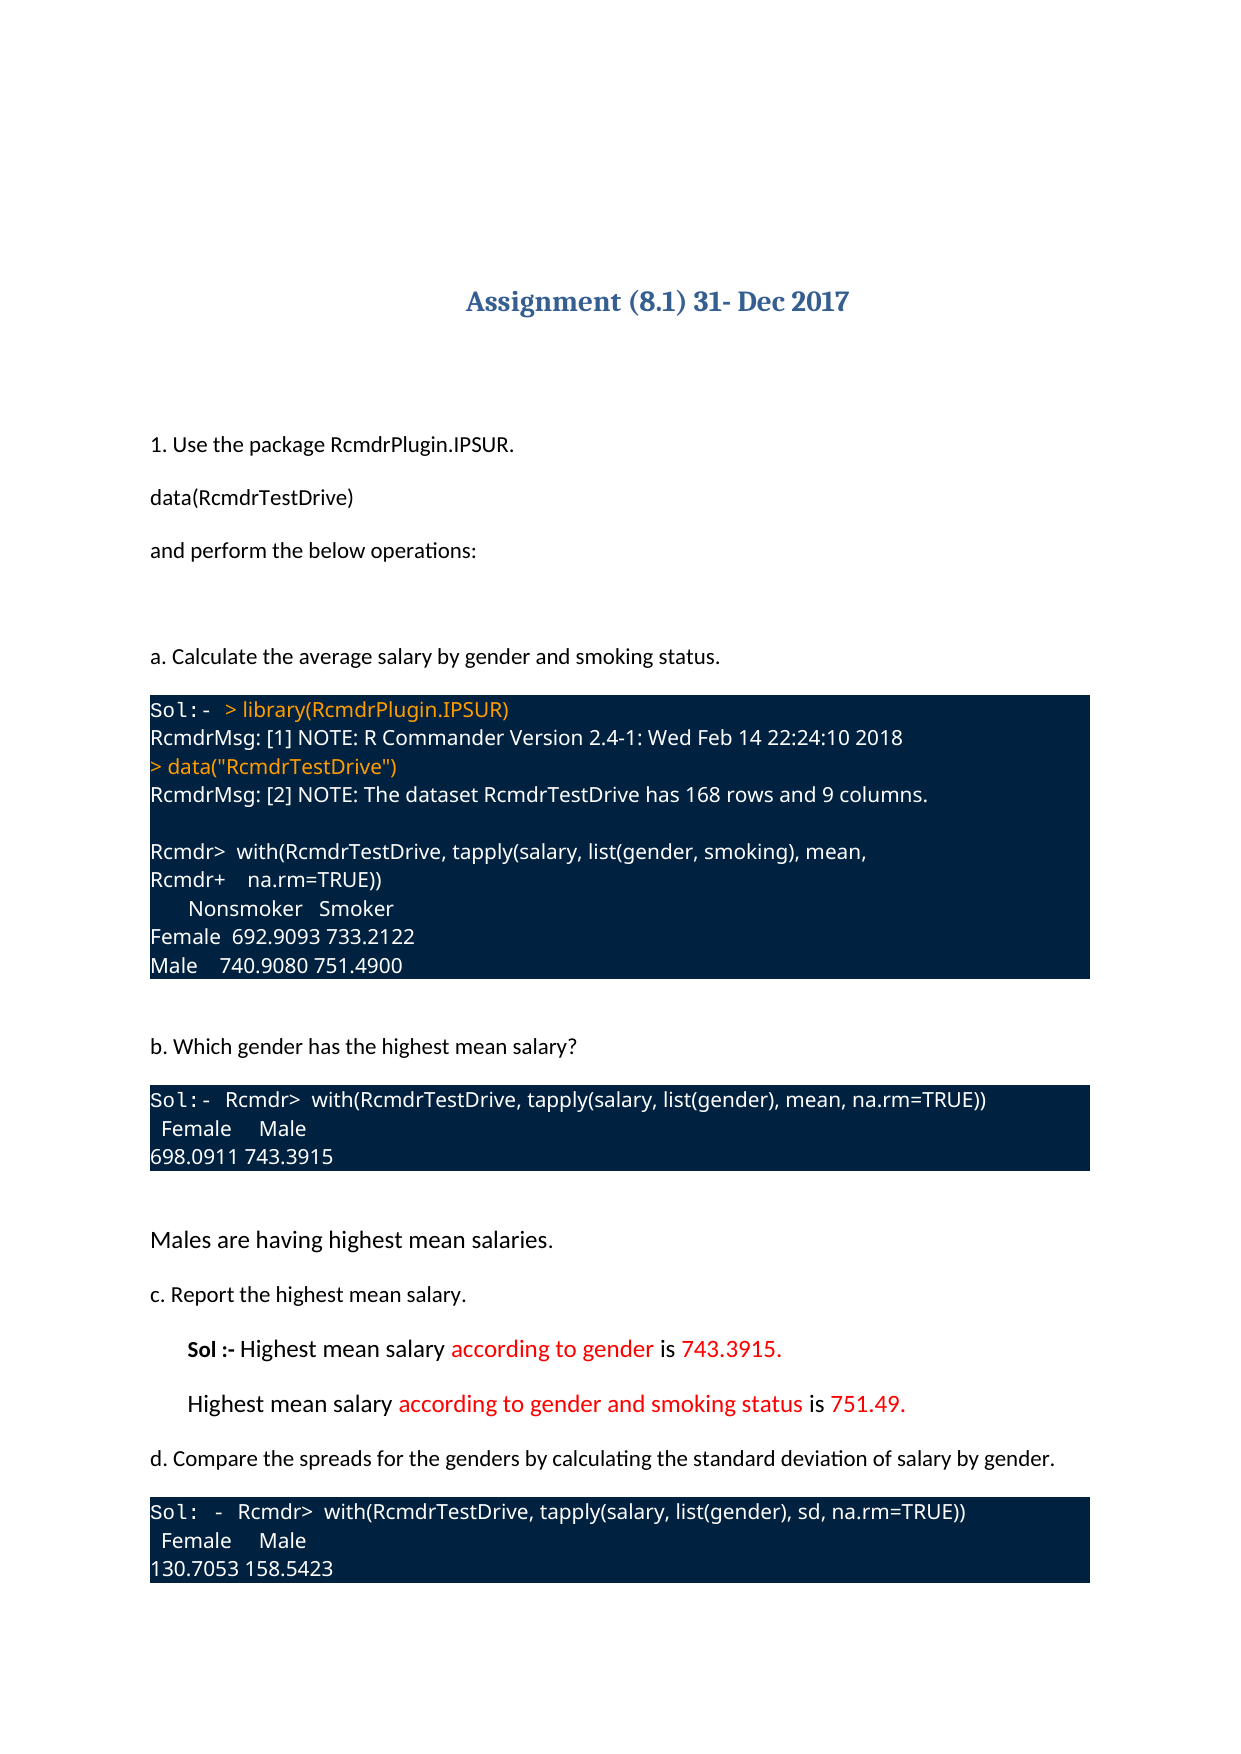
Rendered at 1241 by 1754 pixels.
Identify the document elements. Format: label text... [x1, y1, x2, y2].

text data(RcmdrTestDrive) [150, 483, 1090, 511]
text 1. Use the package RcmdrPlugin.IPSUR. [150, 430, 1090, 458]
text RcmdrMsg: [1] NOTE: R Commander Version 2.4-1: Wed Feb 14 22:24:10 2018 [150, 723, 1090, 752]
text d. Compare the spreads for the genders by calculating the standard deviation of salary by gender. [150, 1444, 1090, 1472]
text RcmdrMsg: [2] NOTE: The dataset RcmdrTestDrive has 168 rows and 9 columns. [150, 780, 1090, 809]
text Female Male [150, 1526, 1090, 1554]
text Sol :- Highest mean salary according to gender is 743.3915. [187, 1333, 1090, 1363]
text Sol: - Rcmdr> with(RcmdrTestDrive, tapply(salary, list(gender), sd, na.rm=TRUE)) [150, 1497, 1090, 1526]
text Nonsmoker Smoker [150, 894, 1090, 922]
text a. Calculate the average salary by gender and smoking status. [150, 642, 1090, 670]
text 698.0911 743.3915 [150, 1142, 1090, 1171]
text > data("RcmdrTestDrive") [150, 752, 1090, 780]
text Male 740.9080 751.4900 [150, 951, 1090, 979]
text Highest mean salary according to gender and smoking status is 751.49. [187, 1388, 1090, 1419]
text Sol:- Rcmdr> with(RcmdrTestDrive, tapply(salary, list(gender), mean, na.rm=TRUE)) [150, 1085, 1090, 1114]
text c. Report the highest mean salary. [150, 1280, 1090, 1308]
text Female 692.9093 733.2122 [150, 922, 1090, 951]
text and perform the below operations: [150, 536, 1090, 564]
subtitle Assignment (8.1) 31- Dec 2017 [150, 285, 1090, 319]
text Rcmdr> with(RcmdrTestDrive, tapply(salary, list(gender, smoking), mean, [150, 837, 1090, 866]
text Males are having highest mean salaries. [150, 1224, 1090, 1254]
text Rcmdr+ na.rm=TRUE)) [150, 866, 1090, 894]
text 130.7053 158.5423 [150, 1554, 1090, 1583]
text Female Male [150, 1114, 1090, 1142]
text b. Which gender has the highest mean salary? [150, 1032, 1090, 1060]
text Sol:- > library(RcmdrPlugin.IPSUR) [150, 695, 1090, 723]
